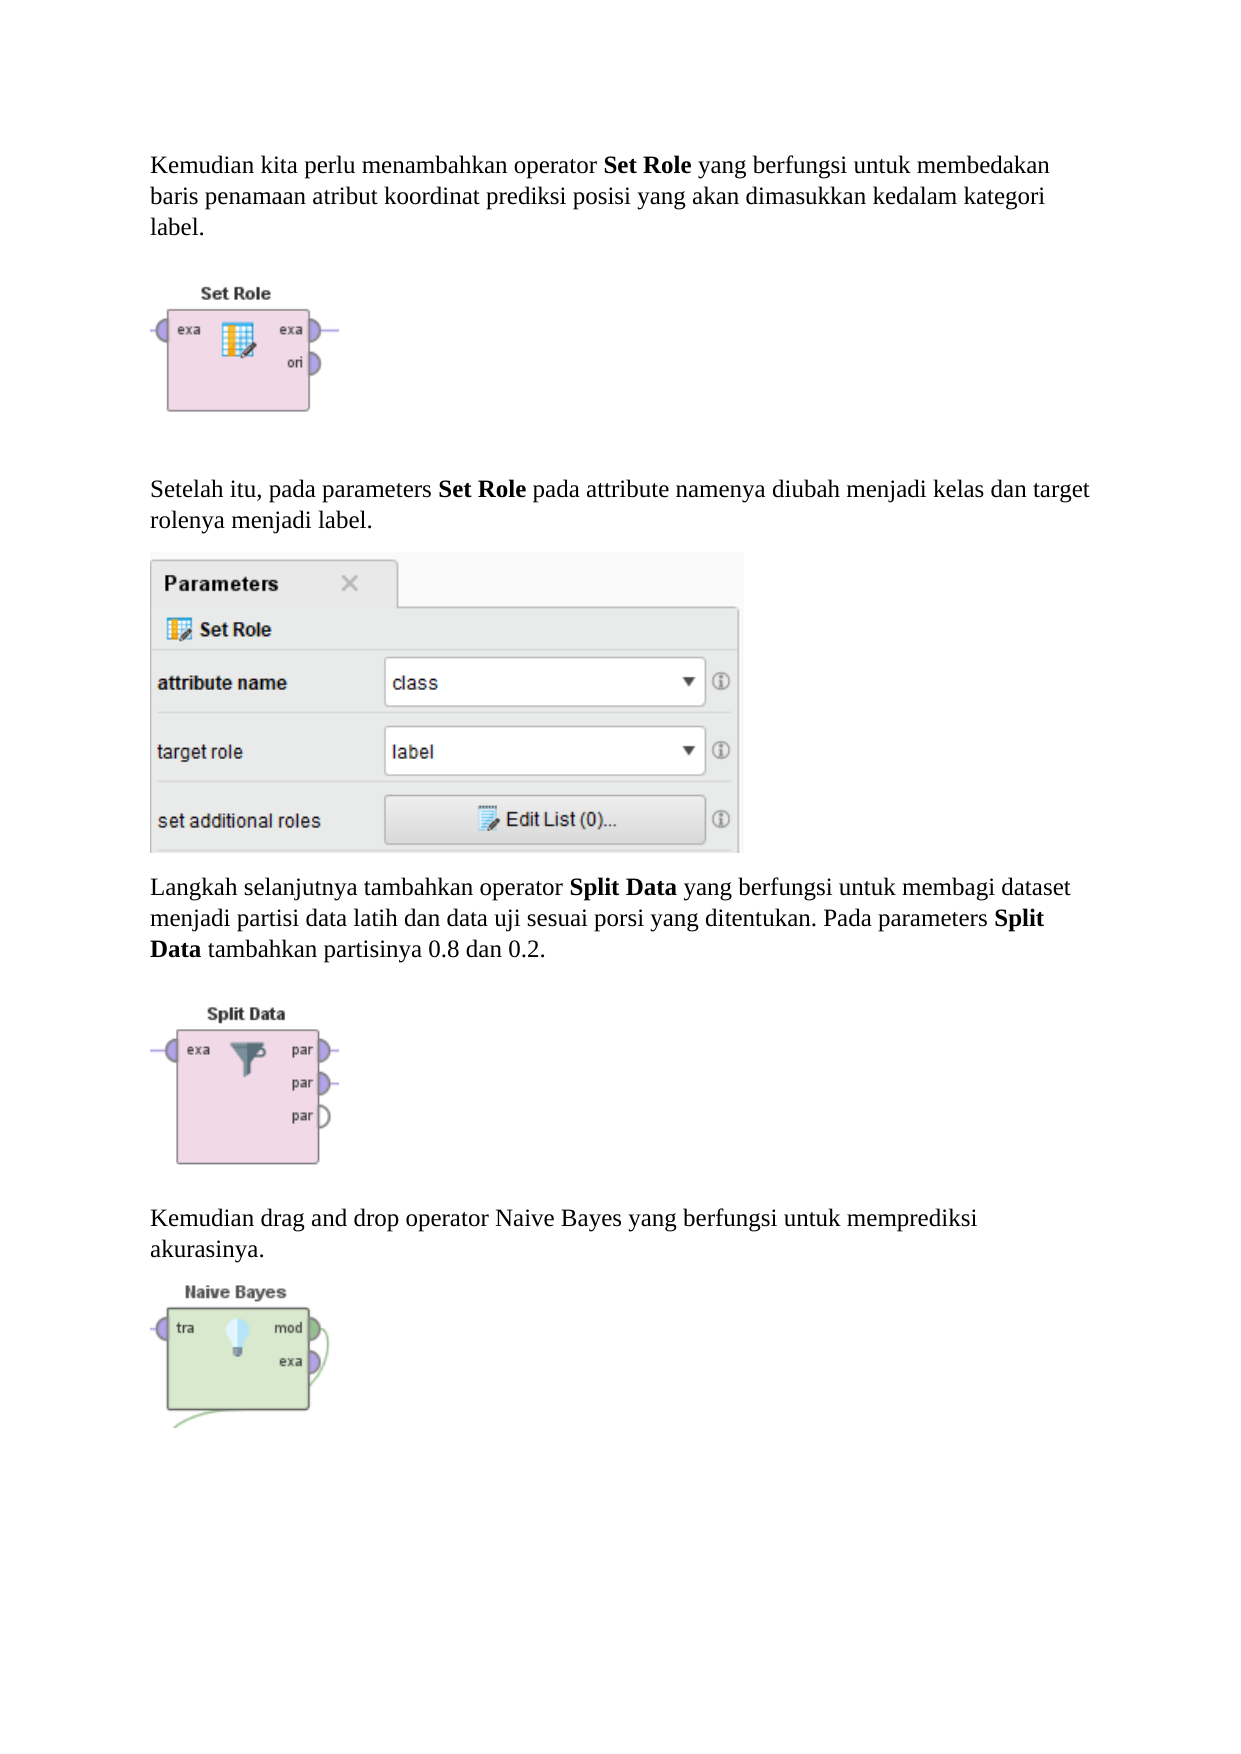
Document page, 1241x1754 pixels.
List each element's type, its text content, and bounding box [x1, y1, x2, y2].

picture [150, 981, 339, 1185]
text Langkah selanjutnya tambahkan operator Split Data yang berfungsi untuk membagi dataset menjadi partisi data latih dan data uji sesuai porsi yang ditentukan. Pada parameters Split Data tambahkan partisinya 0.8 dan 0.2. [150, 872, 1090, 962]
text Setelah itu, pada parameters Set Role pada attribute namenya diubah menjadi kelas dan target rolenya menjadi label. [150, 474, 1090, 534]
text Kemudian drag and drop operator Naive Bayes yang berfungsi untuk memprediksi akurasinya. [150, 1203, 1090, 1263]
text Kemudian kita perlu menambahkan operator Set Role yang berfungsi untuk membedakan baris penamaan atribut koordinat prediksi posisi yang akan dimasukkan kedalam kategori label. [150, 150, 1090, 241]
picture [150, 259, 339, 456]
picture [150, 1282, 335, 1428]
picture [150, 552, 744, 853]
